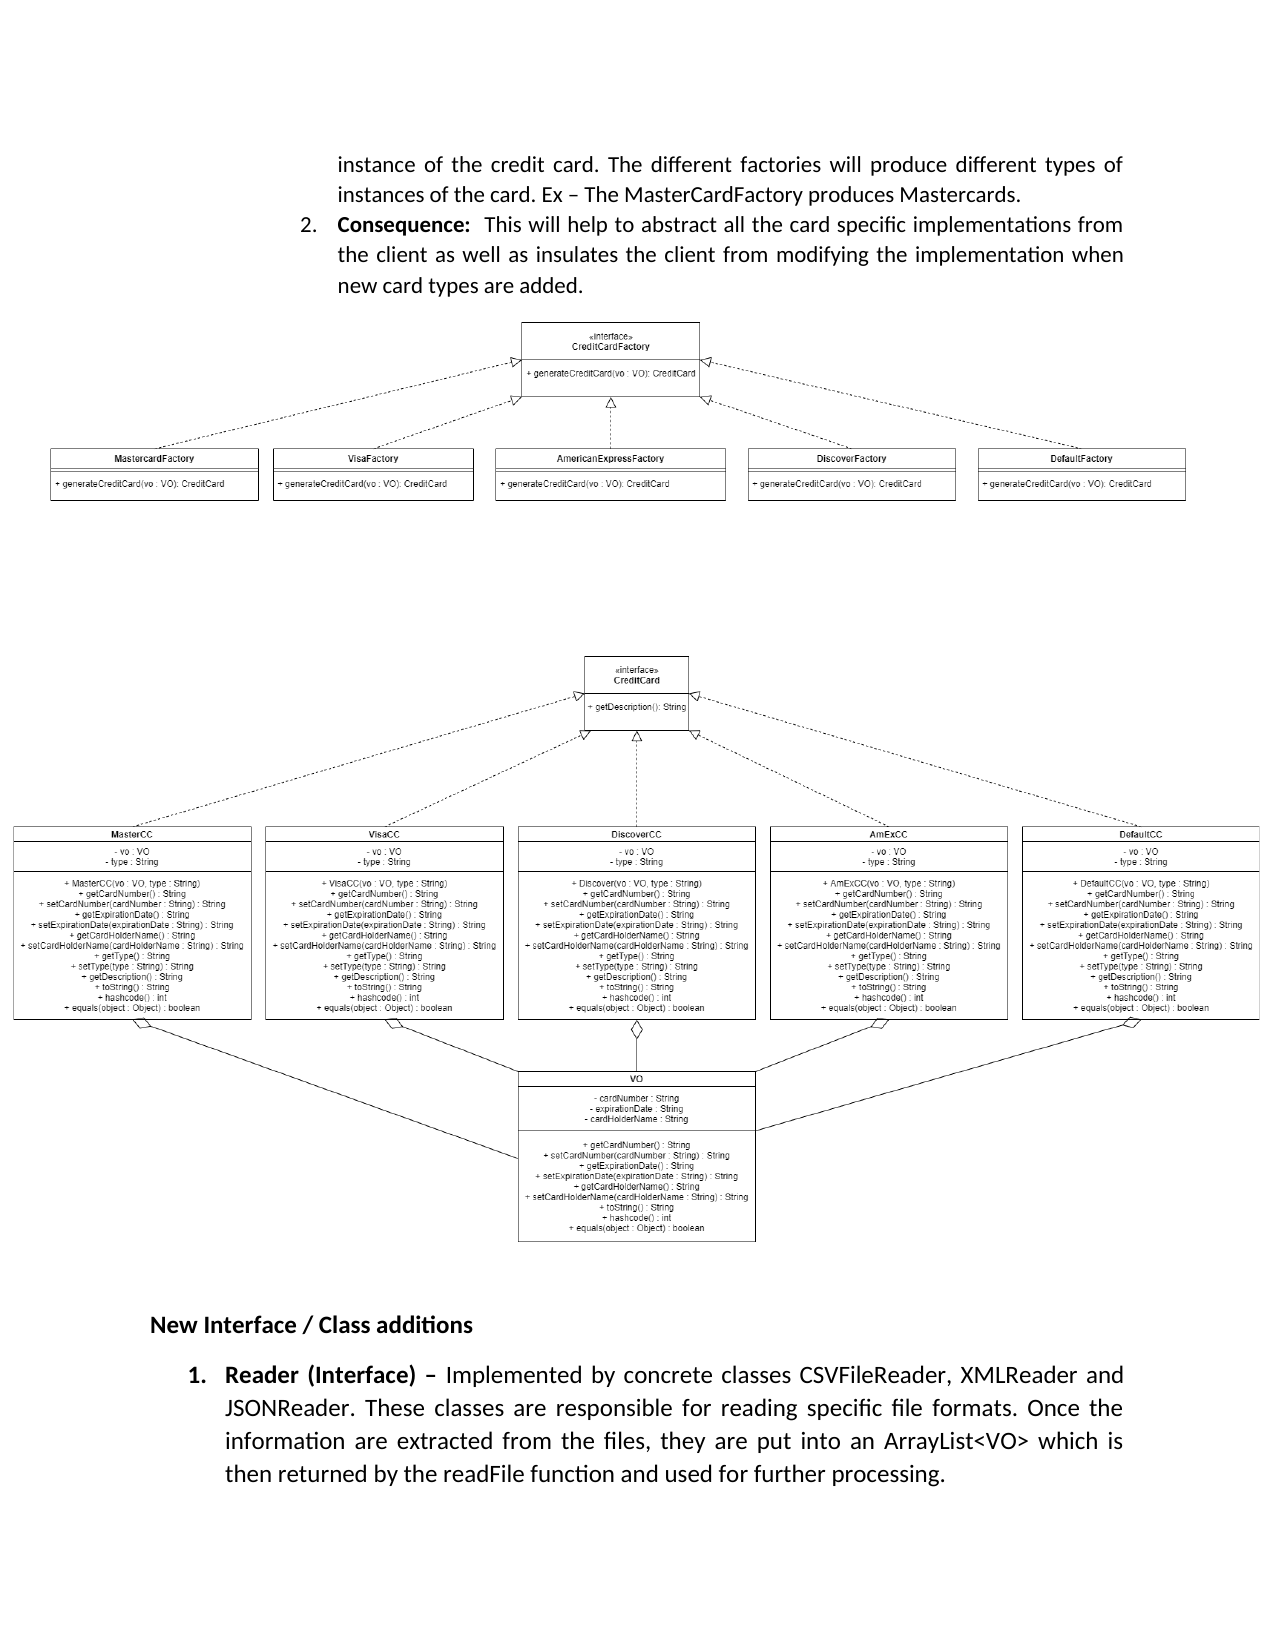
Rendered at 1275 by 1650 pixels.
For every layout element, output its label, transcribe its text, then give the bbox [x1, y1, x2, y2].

list Consequence: This will help to abstract all the card specific implementations from the client as well as insulates the client from modifying the implementation when new card types are added. [300, 210, 1125, 299]
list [300, 150, 1125, 208]
picture [13, 322, 1260, 1242]
list Reader (Interface) – Implemented by concrete classes CSVFileReader, XMLReader and JSONReader. These classes are responsible for reading specific file formats. Once the information are extracted from the files, they are put into an ArrayList<VO> which is then returned by the readFile function and used for further processing. [187, 1359, 1125, 1488]
text New Interface / Class additions [150, 1310, 1125, 1340]
